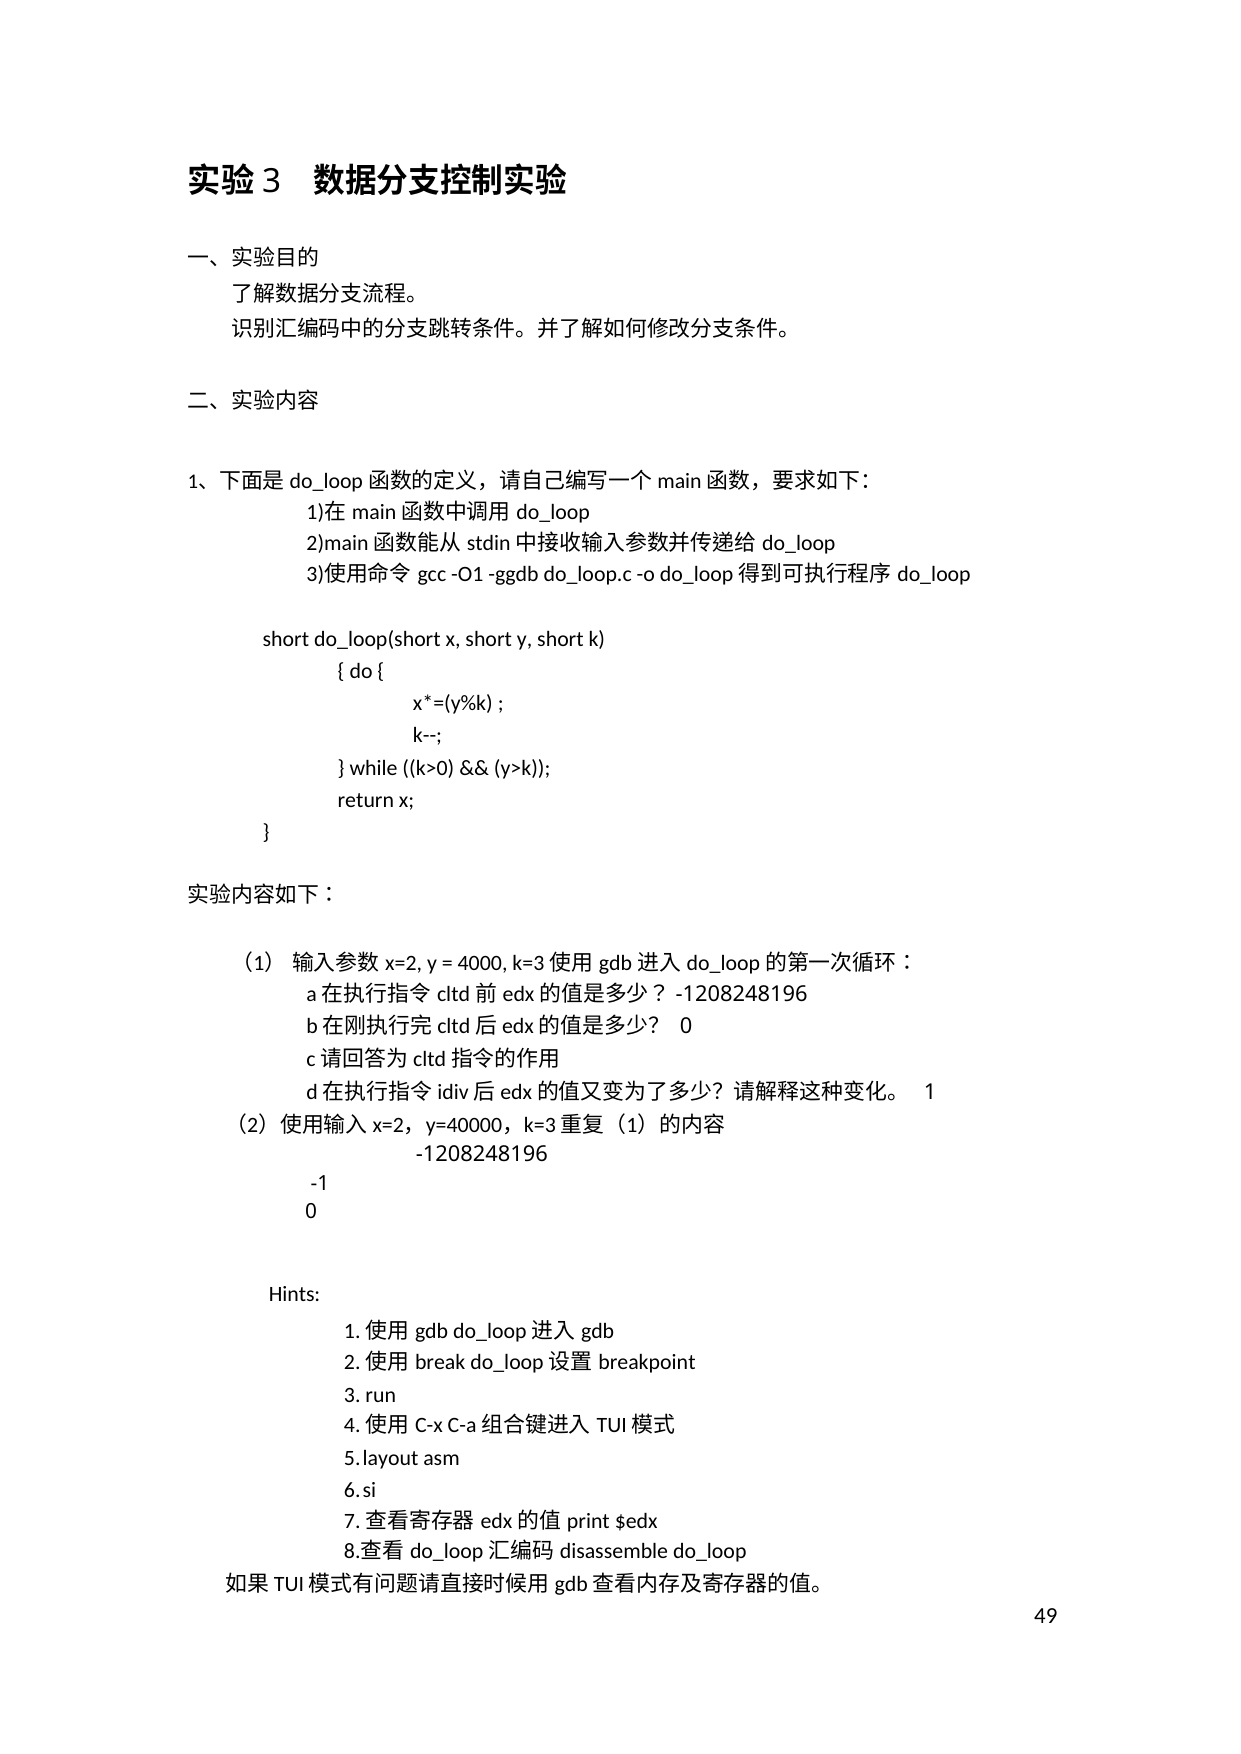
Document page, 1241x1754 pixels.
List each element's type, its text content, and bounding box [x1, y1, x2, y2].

text 如果 TUI 模式有问题请直接时候用 gdb 查看内存及寄存器的值。 [225, 1566, 1065, 1598]
text 3)使用命令 gcc -O1 -ggdb do_loop.c -o do_loop 得到可执行程序 do_loop [306, 557, 1065, 587]
text k--; [413, 722, 1065, 748]
text } [262, 818, 1065, 845]
text 1)在 main 函数中调用 do_loop [306, 496, 1065, 526]
text short do_loop(short x, short y, short k) { do { [262, 625, 631, 684]
text -1208248196 [175, 1138, 1065, 1168]
text （2）使用输入 x=2，y=40000，k=3 重复（1）的内容 [225, 1107, 1065, 1138]
text b 在刚执行完 cltd 后 edx 的值是多少？ 0 [306, 1008, 1065, 1040]
text -1 [175, 1168, 1065, 1197]
text Hints: [269, 1281, 320, 1307]
text 4. 使用 C-x C-a 组合键进入 TUI 模式 [344, 1409, 1065, 1439]
text 识别汇编码中的分支跳转条件。并了解如何修改分支条件。二、实验内容 [187, 311, 802, 414]
text 实验内容如下： [187, 879, 1065, 909]
list layout asm [344, 1444, 1065, 1471]
text 1. 使用 gdb do_loop 进入 gdb [344, 1315, 1065, 1345]
text 1、下面是 do_loop 函数的定义，请自己编写一个 main 函数，要求如下： [187, 463, 1065, 495]
list si [344, 1476, 1065, 1503]
text a 在执行指令 cltd 前 edx 的值是多少？ -1208248196 [306, 977, 1065, 1007]
text c 请回答为 cltd 指令的作用 [306, 1041, 1065, 1073]
text 2. 使用 break do_loop 设置 breakpoint [344, 1346, 1065, 1376]
text 0 [175, 1197, 1065, 1225]
text 3. run [344, 1381, 1065, 1407]
text 7. 查看寄存器 edx 的值 print $edx [344, 1504, 1065, 1534]
text 了解数据分支流程。 [231, 276, 1065, 307]
subtitle 实验 3 数据分支控制实验 [187, 156, 1065, 202]
text 8.查看 do_loop 汇编码 disassemble do_loop [344, 1536, 1065, 1565]
text } while ((k>0) && (y>k)); return x; [337, 754, 552, 813]
text d 在执行指令 idiv 后 edx 的值又变为了多少？请解释这种变化。 1 [306, 1074, 1065, 1106]
text 2)main 函数能从 stdin 中接收输入参数并传递给 do_loop [306, 527, 1065, 556]
text （1） 输入参数 x=2, y = 4000, k=3 使用 gdb 进入 do_loop 的第一次循环： [231, 947, 1065, 976]
text 一、实验目的 [187, 240, 1065, 272]
text x*=(y%k) ; [413, 689, 1065, 716]
